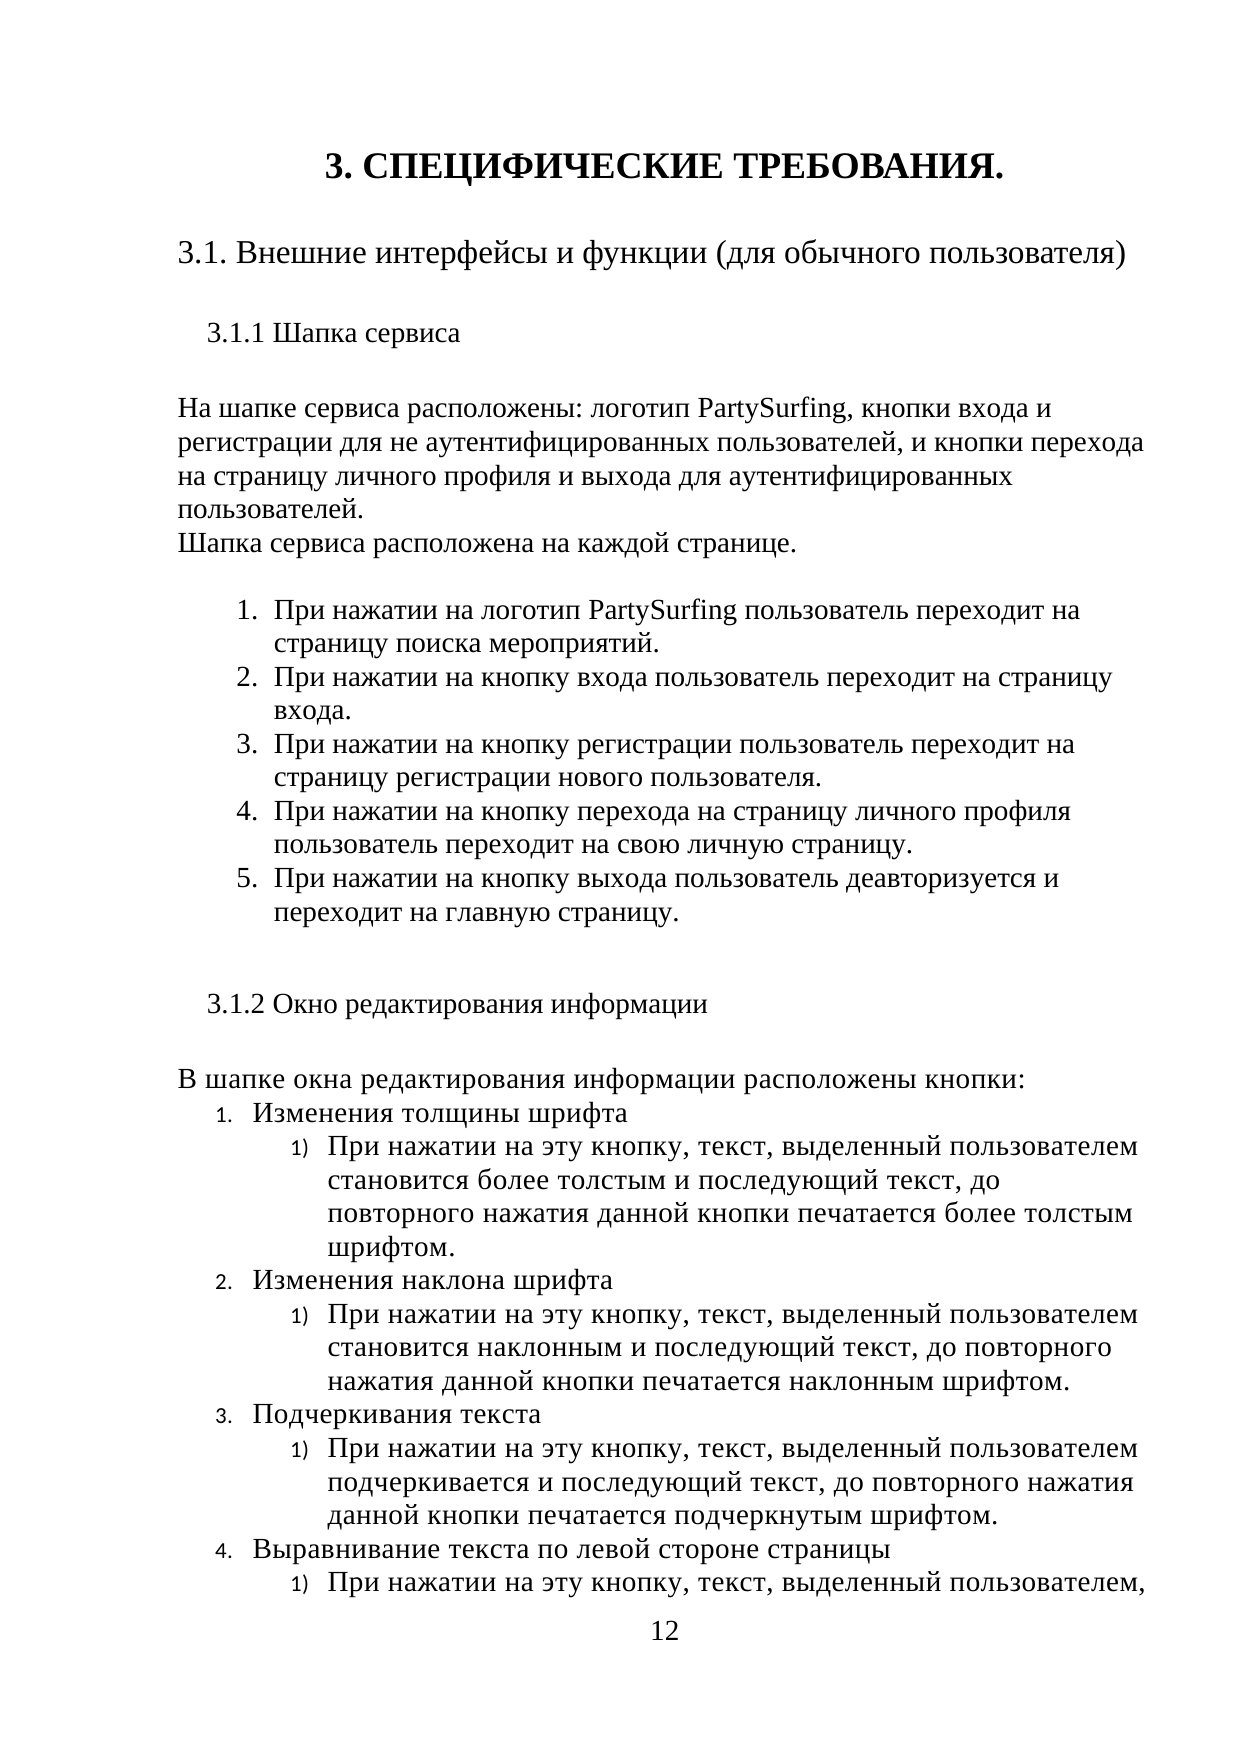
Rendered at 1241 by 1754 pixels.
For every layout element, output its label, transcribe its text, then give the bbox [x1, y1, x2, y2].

list Изменения толщины шрифта [215, 1095, 1152, 1128]
list При нажатии на эту кнопку, текст, выделенный пользователем подчеркивается и последующий текст, до повторного нажатия данной кнопки печатается подчеркнутым шрифтом. [290, 1430, 1152, 1531]
list Подчеркивания текста [215, 1397, 1152, 1430]
subtitle Шапка сервиса [207, 315, 1152, 349]
list При нажатии на эту кнопку, текст, выделенный пользователем становится наклонным и последующий текст, до повторного нажатия данной кнопки печатается наклонным шрифтом. [290, 1296, 1152, 1397]
list При нажатии на логотип PartySurfing пользователь переходит на страницу поиска мероприятий. [236, 592, 1152, 659]
subtitle Специфические требования. [177, 143, 1152, 186]
subtitle Окно редактирования информации [207, 986, 1152, 1019]
list При нажатии на эту кнопку, текст, выделенный пользователем становится более толстым и последующий текст, до повторного нажатия данной кнопки печатается более толстым шрифтом. [290, 1128, 1152, 1262]
text В шапке окна редактирования информации расположены кнопки: [177, 1061, 1152, 1095]
list Выравнивание текста по левой стороне страницы [215, 1531, 1152, 1564]
list При нажатии на кнопку выхода пользователь деавторизуется и переходит на главную страницу. [236, 860, 1152, 927]
list При нажатии на кнопку регистрации пользователь переходит на страницу регистрации нового пользователя. [236, 726, 1152, 793]
text Шапка сервиса расположена на каждой странице. [177, 525, 1152, 558]
text На шапке сервиса расположены: логотип PartySurfing, кнопки входа и регистрации для не аутентифицированных пользователей, и кнопки перехода на страницу личного профиля и выхода для аутентифицированных пользователей. [177, 391, 1152, 525]
list Изменения наклона шрифта [215, 1262, 1152, 1296]
list При нажатии на кнопку входа пользователь переходит на страницу входа. [236, 659, 1152, 726]
list При нажатии на кнопку перехода на страницу личного профиля пользователь переходит на свою личную страницу. [236, 793, 1152, 860]
subtitle Внешние интерфейсы и функции (для обычного пользователя) [177, 233, 1152, 271]
